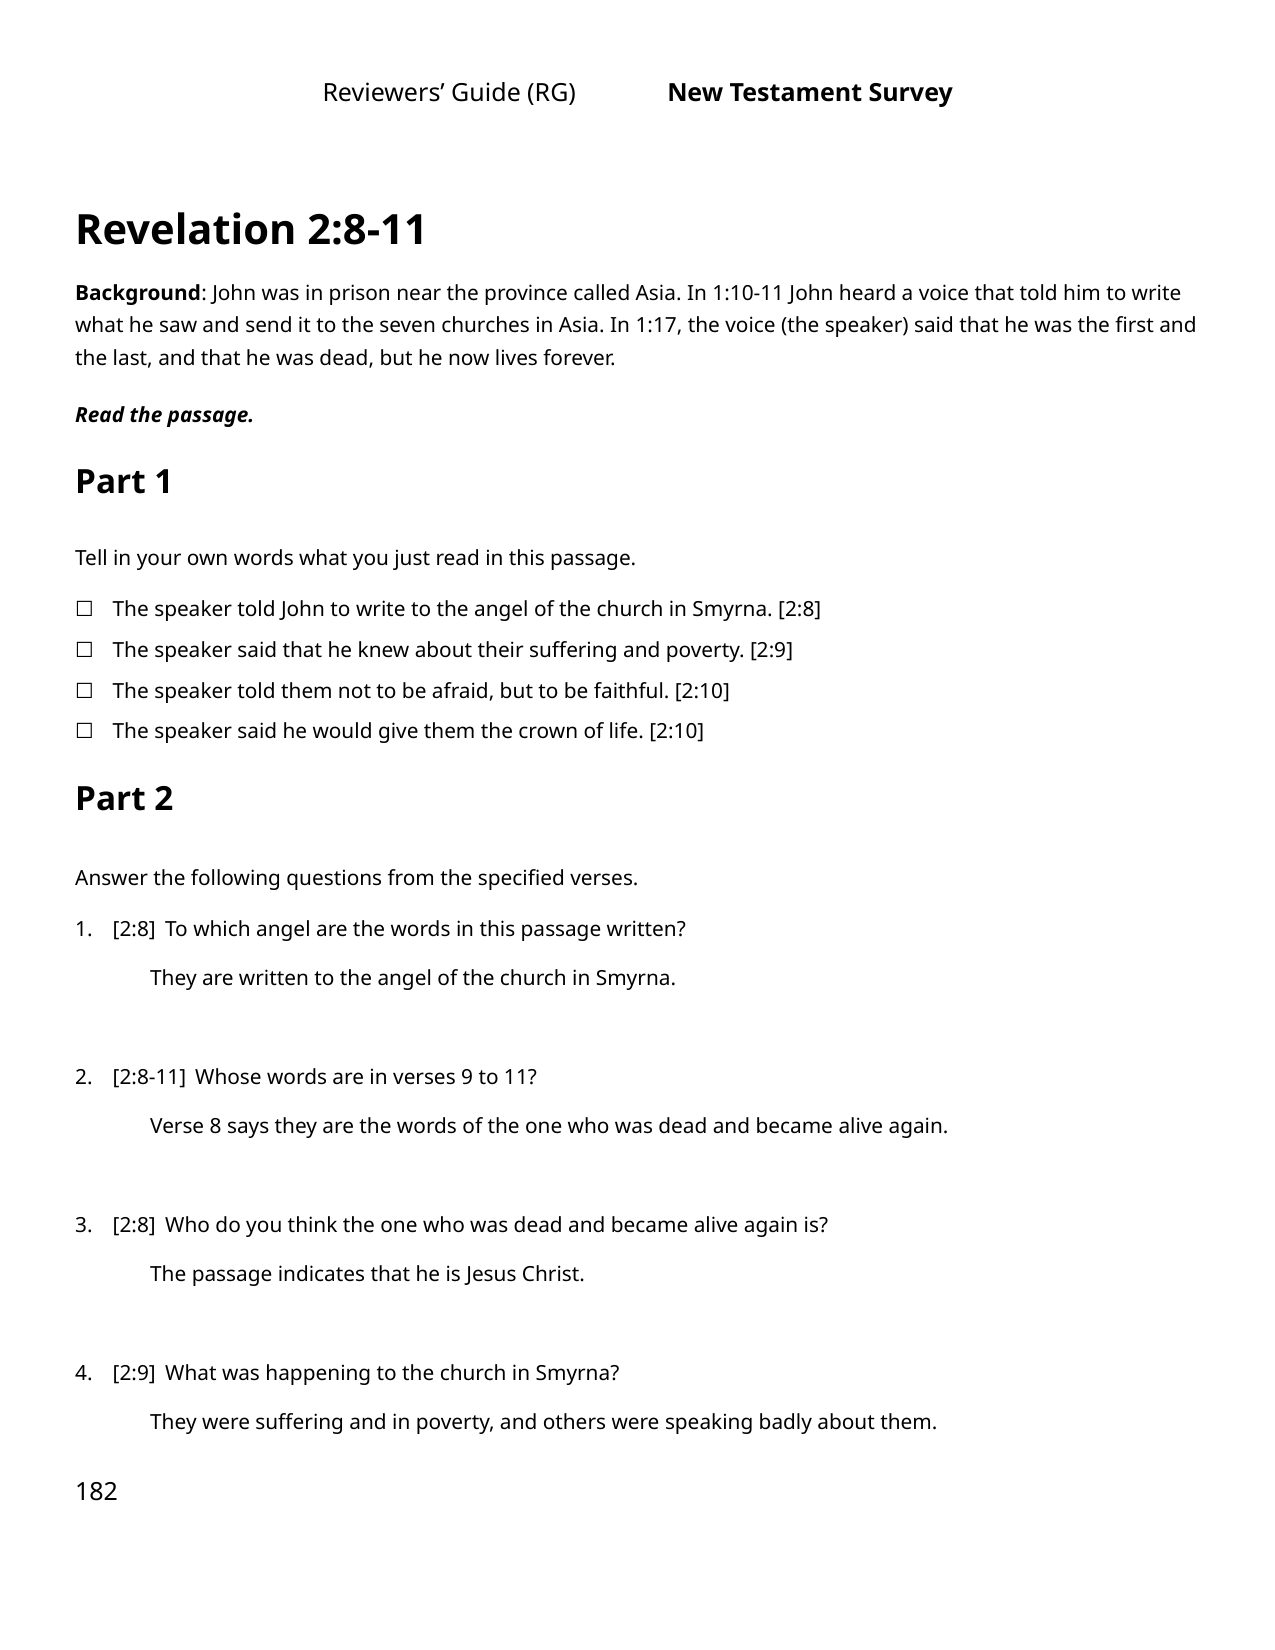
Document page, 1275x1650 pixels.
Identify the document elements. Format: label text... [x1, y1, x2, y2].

text Part 2 [75, 774, 1200, 820]
text Background: John was in prison near the province called Asia. In 1:10-11 John heard a voice that told him to write what he saw and send it to the seven churches in Asia. In 1:17, the voice (the speaker) said that he was the first and the last, and that he was dead, but he now lives forever. [75, 278, 1200, 371]
text Tell in your own words what you just read in this passage. [75, 543, 1200, 571]
text Answer the following questions from the specified verses. [75, 863, 1200, 892]
text Verse 8 says they are the words of the one who was dead and became alive again. [112, 1111, 1200, 1140]
list [2:8-11] Whose words are in verses 9 to 11? [75, 1062, 1200, 1090]
text The passage indicates that he is Jesus Christ. [150, 1259, 1200, 1287]
list [2:9] What was happening to the church in Smyrna? [75, 1358, 1200, 1386]
list The speaker said he would give them the crown of life. [2:10] [75, 717, 1200, 745]
text They were suffering and in poverty, and others were speaking badly about them. [150, 1407, 1200, 1435]
list The speaker told them not to be afraid, but to be faithful. [2:10] [75, 676, 1200, 704]
text Part 1 [75, 458, 1200, 503]
text They are written to the angel of the church in Smyrna. [150, 963, 1200, 992]
subtitle Revelation 2:8-11 [75, 200, 1200, 257]
list [2:8] Who do you think the one who was dead and became alive again is? [75, 1210, 1200, 1238]
text Read the passage. [75, 401, 1200, 429]
list The speaker told John to write to the angel of the church in Smyrna. [2:8] [75, 594, 1200, 622]
list The speaker said that he knew about their suffering and poverty. [2:9] [75, 635, 1200, 663]
list [2:8] To which angel are the words in this passage written? [75, 914, 1200, 943]
